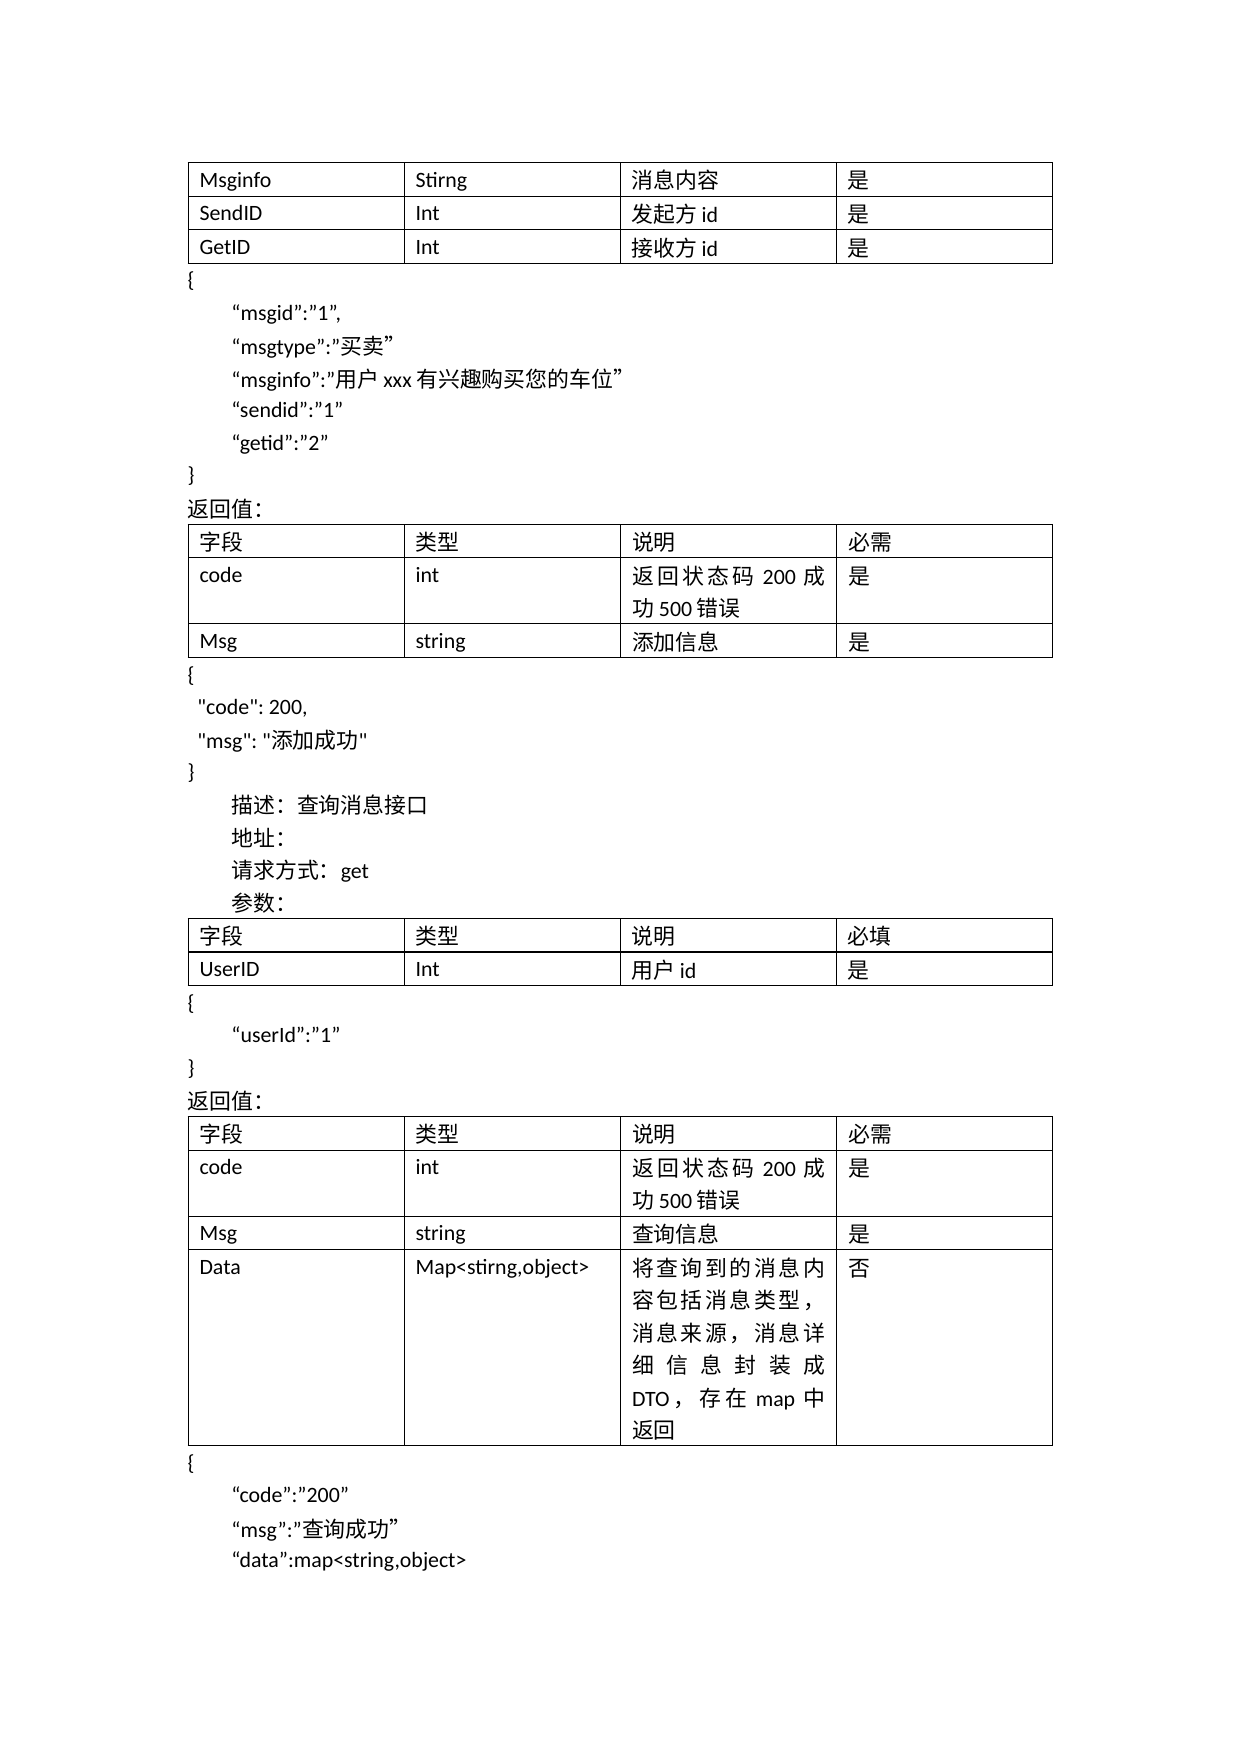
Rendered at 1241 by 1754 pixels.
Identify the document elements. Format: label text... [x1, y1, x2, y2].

text "msg": "添加成功" [187, 723, 1053, 755]
text 请求方式：get [187, 853, 1053, 885]
table_header 类型 [405, 525, 620, 557]
table_cell Msg [189, 624, 404, 657]
table_header 字段 [189, 525, 404, 557]
text { [187, 1446, 1053, 1479]
table_header 字段 [189, 919, 404, 951]
text { [187, 986, 1053, 1018]
table_header 说明 [621, 1117, 836, 1149]
table_header 必需 [837, 1117, 1052, 1149]
text } [187, 459, 1053, 491]
text “getid”:”2” [187, 426, 1053, 459]
text 描述：查询消息接口 [187, 788, 1053, 820]
text “sendid”:”1” [187, 394, 1053, 426]
text “userId”:”1” [187, 1018, 1053, 1051]
table_cell 消息内容 [621, 163, 836, 196]
table_header 类型 [405, 919, 620, 951]
table_cell 否 [837, 1250, 1052, 1445]
text “code”:”200” [187, 1479, 1053, 1511]
table_cell SendID [189, 197, 404, 229]
text “msgtype”:”买卖” [187, 329, 1053, 361]
table_cell 是 [837, 624, 1052, 657]
table_cell Stirng [405, 163, 620, 196]
text 参数： [187, 885, 1053, 918]
text “msginfo”:”用户xxx有兴趣购买您的车位” [187, 361, 1053, 394]
table_cell int [405, 558, 620, 623]
table_cell Int [405, 197, 620, 229]
text { [187, 658, 1053, 690]
table_cell GetID [189, 230, 404, 263]
table_header 必填 [837, 919, 1052, 951]
table_cell 返回状态码200成功 500错误 [621, 1151, 836, 1216]
table_header 必需 [837, 525, 1052, 557]
table_cell Int [405, 230, 620, 263]
table_cell 是 [837, 1217, 1052, 1249]
text 地址： [187, 820, 1053, 853]
table_cell int [405, 1151, 620, 1216]
table_cell 是 [837, 197, 1052, 229]
text { [187, 264, 1053, 296]
table_cell Int [405, 953, 620, 985]
text "code": 200, [187, 690, 1053, 723]
table_cell code [189, 1151, 404, 1216]
table_cell 发起方id [621, 197, 836, 229]
table_cell 返回状态码200成功 500错误 [621, 558, 836, 623]
table_cell 将查询到的消息内容包括消息类型，消息来源，消息详细信息封装成DTO，存在map中返回 [621, 1250, 836, 1445]
table_cell 接收方id [621, 230, 836, 263]
table_cell 查询信息 [621, 1217, 836, 1249]
text } [187, 755, 1053, 788]
text “msg”:”查询成功” [187, 1511, 1053, 1544]
table_cell 用户id [621, 953, 836, 985]
table_cell Map<stirng,object> [405, 1250, 620, 1445]
table_cell UserID [189, 953, 404, 985]
text } [187, 1051, 1053, 1083]
table_header 说明 [621, 919, 836, 951]
table_cell code [189, 558, 404, 623]
table_cell 是 [837, 953, 1052, 985]
table_cell string [405, 1217, 620, 1249]
table_header 类型 [405, 1117, 620, 1149]
text “data”:map<string,object> [187, 1544, 1053, 1576]
table_cell Data [189, 1250, 404, 1445]
table_cell Msg [189, 1217, 404, 1249]
text 返回值： [187, 1083, 1053, 1116]
table_cell 是 [837, 1151, 1052, 1216]
table_cell 是 [837, 163, 1052, 196]
table_header 字段 [189, 1117, 404, 1149]
table_cell 是 [837, 558, 1052, 623]
table_cell 添加信息 [621, 624, 836, 657]
table_header 说明 [621, 525, 836, 557]
table_cell 是 [837, 230, 1052, 263]
table_cell string [405, 624, 620, 657]
text “msgid”:”1”, [187, 296, 1053, 329]
table_cell Msginfo [189, 163, 404, 196]
text 返回值： [187, 491, 1053, 524]
